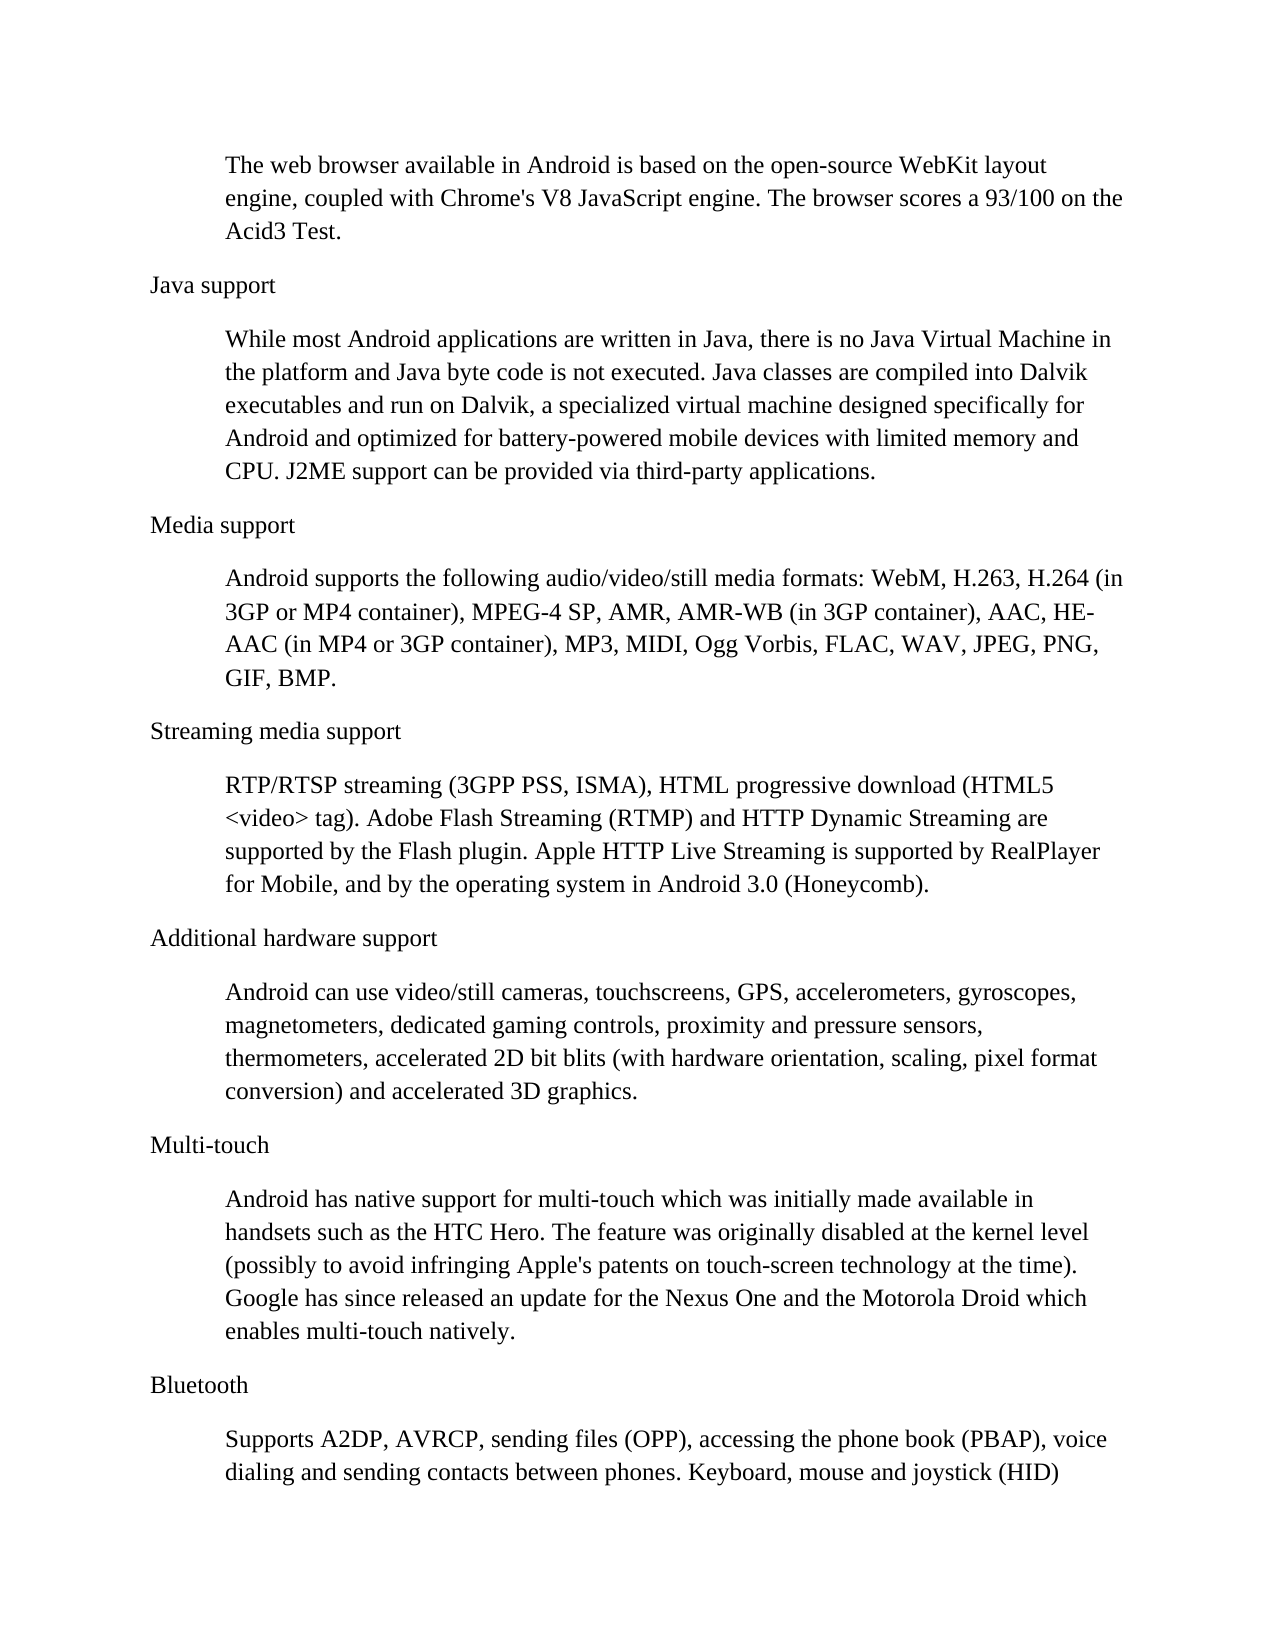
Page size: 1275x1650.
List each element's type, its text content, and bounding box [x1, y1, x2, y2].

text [225, 1424, 1125, 1485]
text Multi-touch [150, 1130, 1125, 1159]
text While most Android applications are written in Java, there is no Java Virtual Machine in the platform and Java byte code is not executed. Java classes are compiled into Dalvik executables and run on Dalvik, a specialized virtual machine designed specifically for Android and optimized for battery-powered mobile devices with limited memory and CPU. J2ME support can be provided via third-party applications. [225, 324, 1125, 484]
text Media support [150, 510, 1125, 538]
text Android has native support for multi-touch which was initially made available in handsets such as the HTC Hero. The feature was originally disabled at the kernel level (possibly to avoid infringing Apple's patents on touch-screen technology at the time). Google has since released an update for the Nexus One and the Motorola Droid which enables multi-touch natively. [225, 1184, 1125, 1345]
text Android can use video/still cameras, touchscreens, GPS, accelerometers, gyroscopes, magnetometers, dedicated gaming controls, proximity and pressure sensors, thermometers, accelerated 2D bit blits (with hardware orientation, scaling, pixel format conversion) and accelerated 3D graphics. [225, 977, 1125, 1105]
text Bluetooth [150, 1370, 1125, 1398]
text Streaming media support [150, 716, 1125, 745]
text The web browser available in Android is based on the open-source WebKit layout engine, coupled with Chrome's V8 JavaScript engine. The browser scores a 93/100 on the Acid3 Test. [225, 150, 1125, 245]
text Additional hardware support [150, 923, 1125, 952]
text Java support [150, 270, 1125, 299]
text RTP/RTSP streaming (3GPP PSS, ISMA), HTML progressive download (HTML5 <video> tag). Adobe Flash Streaming (RTMP) and HTTP Dynamic Streaming are supported by the Flash plugin. Apple HTTP Live Streaming is supported by RealPlayer for Mobile, and by the operating system in Android 3.0 (Honeycomb). [225, 770, 1125, 898]
text Android supports the following audio/video/still media formats: WebM, H.263, H.264 (in 3GP or MP4 container), MPEG-4 SP, AMR, AMR-WB (in 3GP container), AAC, HE-AAC (in MP4 or 3GP container), MP3, MIDI, Ogg Vorbis, FLAC, WAV, JPEG, PNG, GIF, BMP. [225, 563, 1125, 691]
